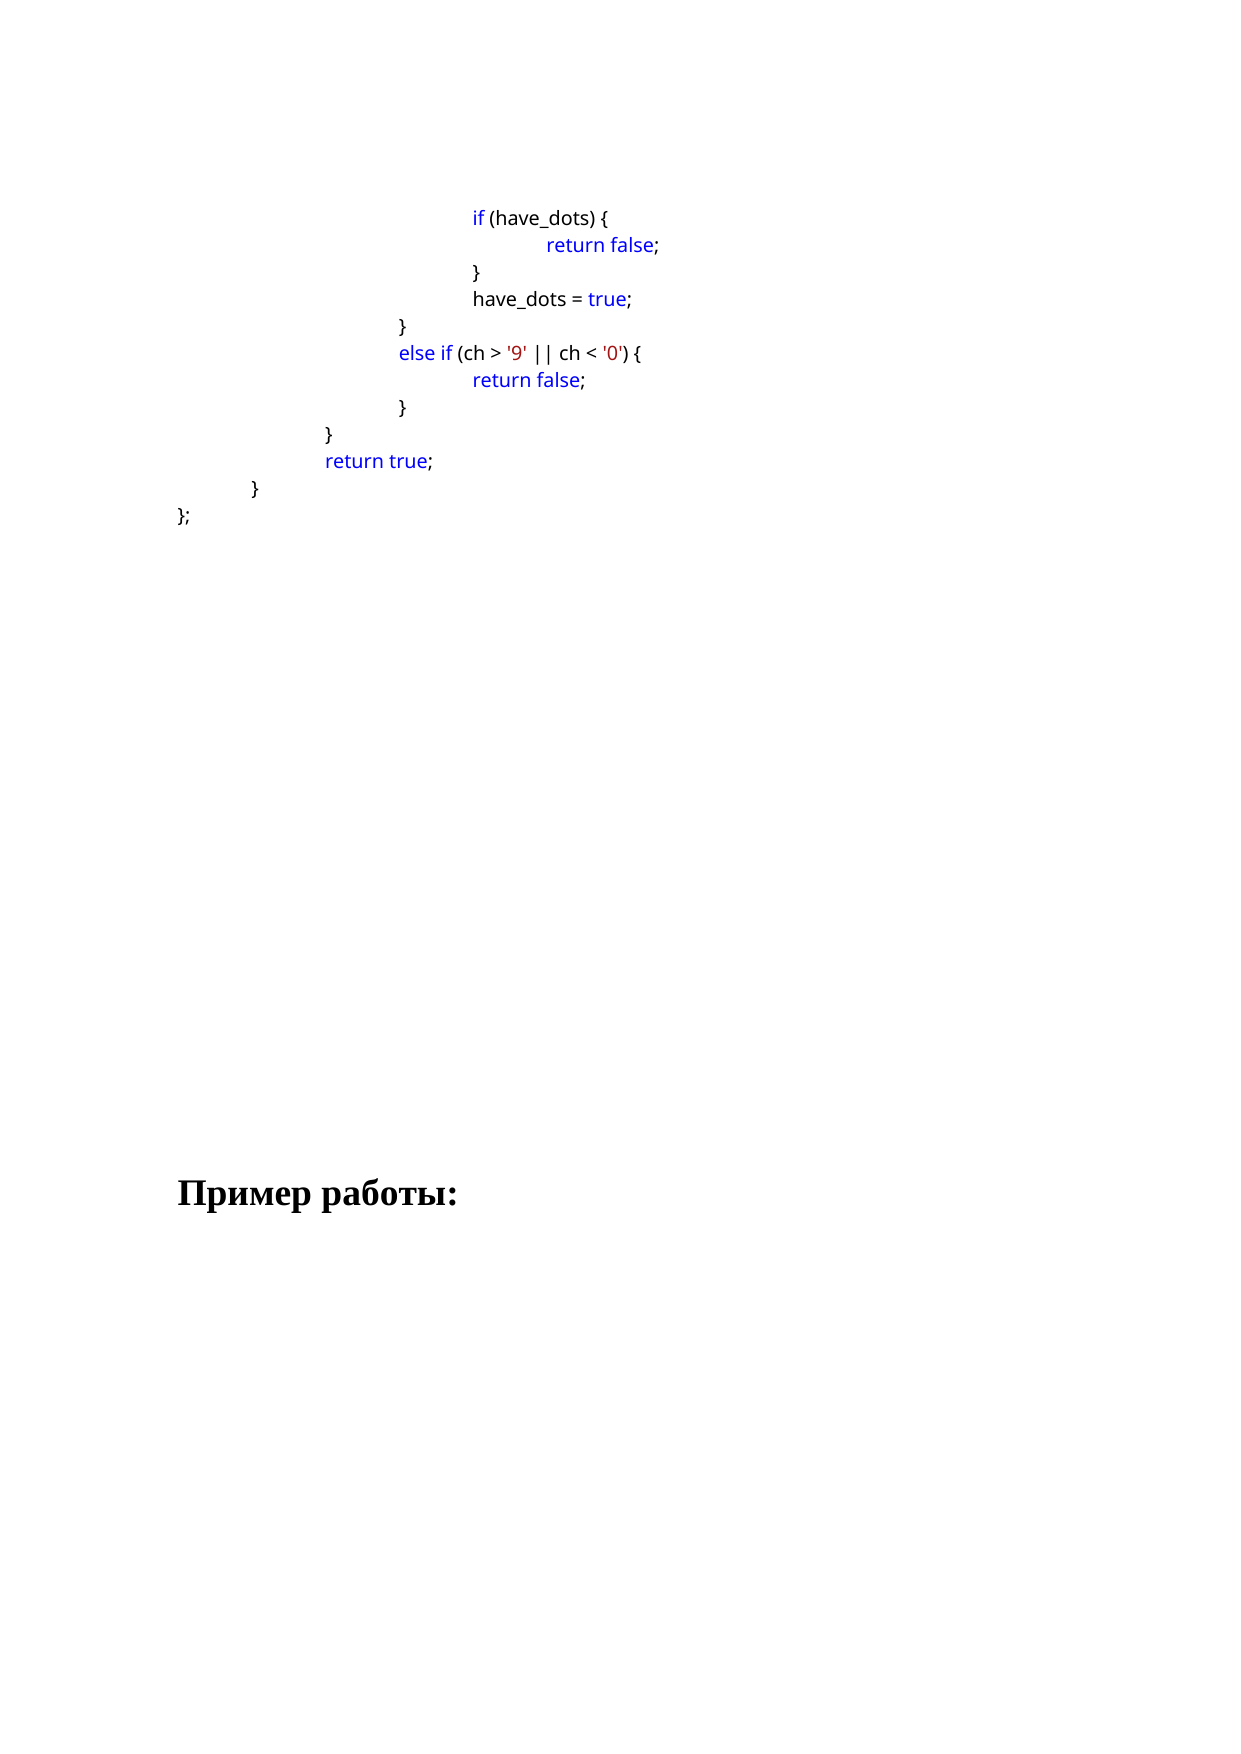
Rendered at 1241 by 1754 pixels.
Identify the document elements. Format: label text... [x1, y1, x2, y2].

text return true; [177, 447, 1152, 474]
text }; [177, 501, 1152, 528]
text Пример работы: [177, 1170, 1152, 1213]
text } [177, 474, 1152, 501]
text } [177, 258, 1152, 285]
text } [177, 312, 1152, 339]
text have_dots = true; [177, 285, 1152, 312]
text return false; [177, 231, 1152, 258]
text } [177, 420, 1152, 447]
text return false; [177, 366, 1152, 393]
text } [177, 393, 1152, 420]
text if (have_dots) { [177, 204, 1152, 231]
text else if (ch > '9' || ch < '0') { [177, 339, 1152, 366]
